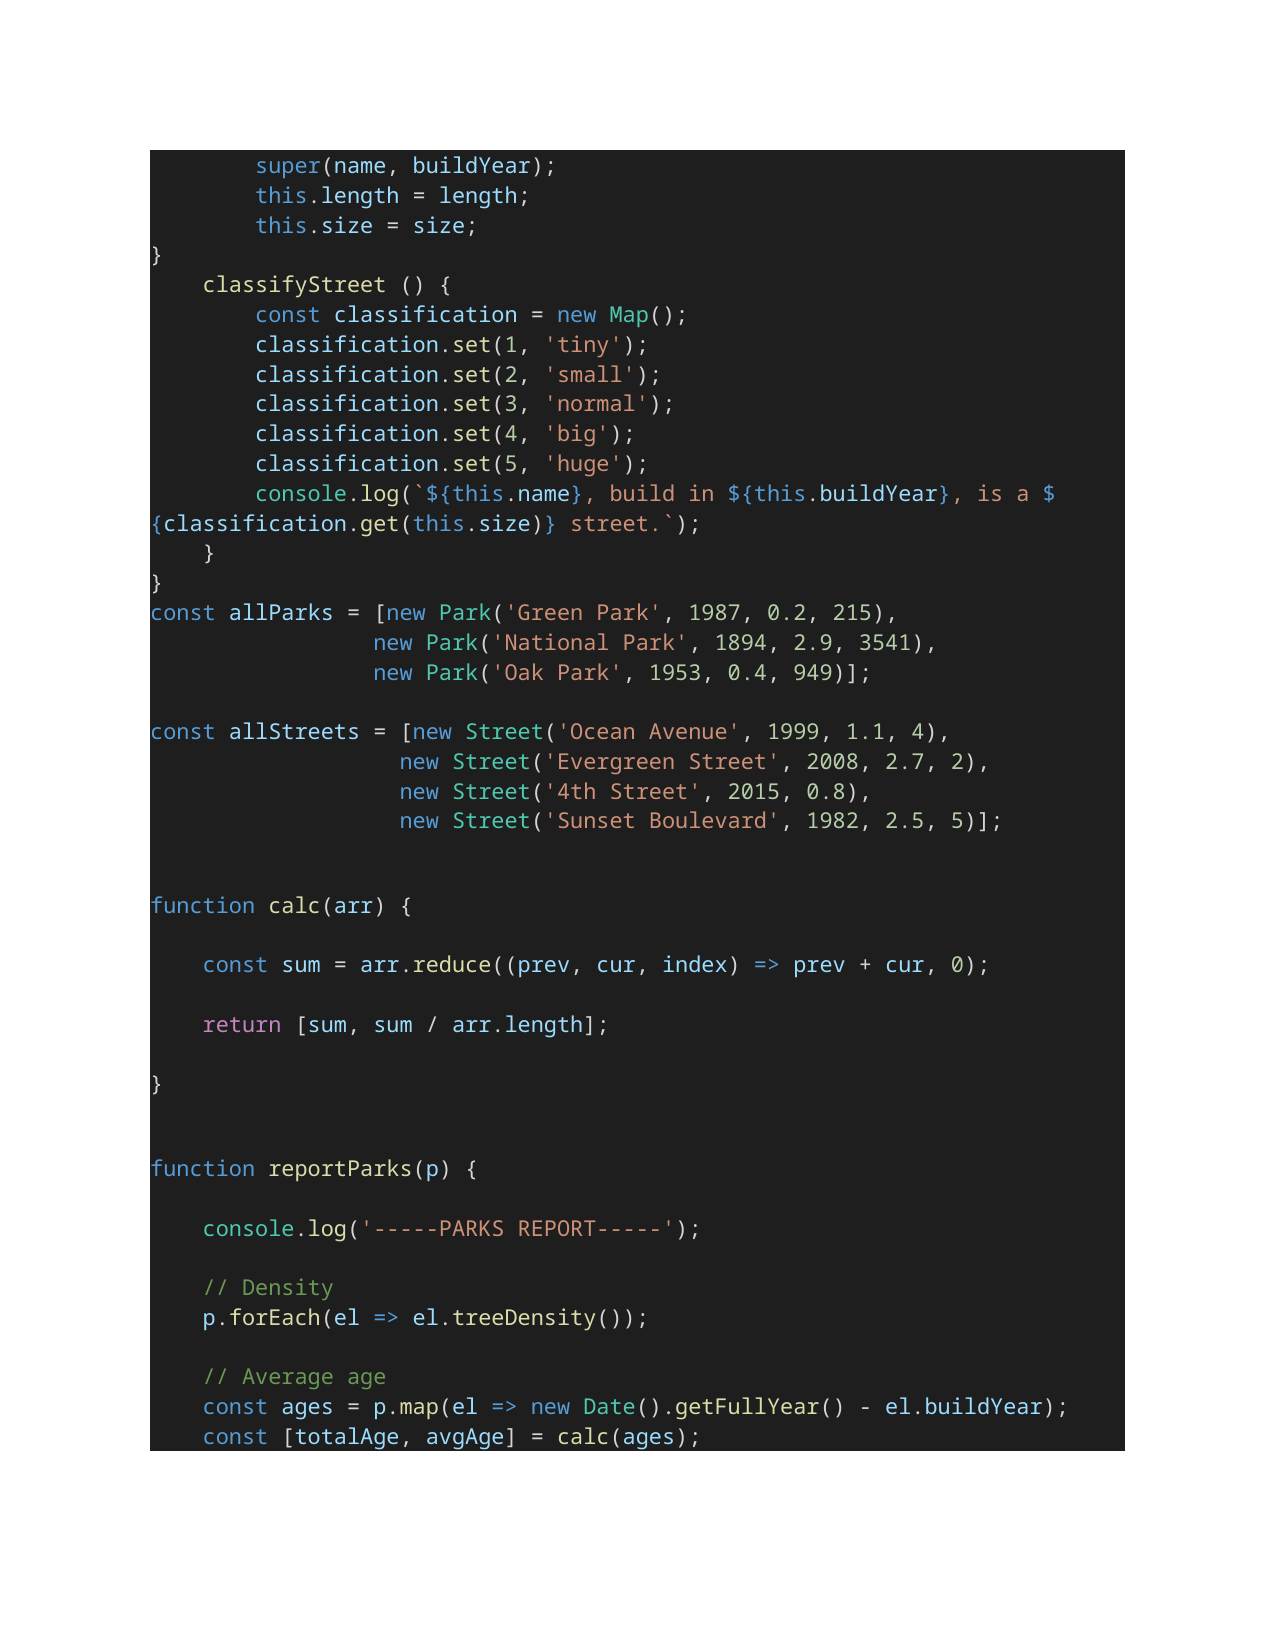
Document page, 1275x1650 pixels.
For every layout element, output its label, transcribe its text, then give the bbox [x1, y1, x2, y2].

text classification.set(5, 'huge'); [150, 448, 1125, 478]
text function calc(arr) { [150, 890, 1125, 920]
text } [150, 567, 1125, 597]
text classification.set(1, 'tiny'); [150, 329, 1125, 358]
text // Average age [150, 1361, 1125, 1391]
text this.size = size; [150, 209, 1125, 239]
text const sum = arr.reduce((prev, cur, index) => prev + cur, 0); [150, 949, 1125, 979]
text super(name, buildYear); [150, 150, 1125, 180]
text this.length = length; [150, 180, 1125, 209]
text classification.set(3, 'normal'); [150, 388, 1125, 418]
text classification.set(4, 'big'); [150, 418, 1125, 448]
text classification.set(2, 'small'); [150, 358, 1125, 388]
text const ages = p.map(el => new Date().getFullYear() - el.buildYear); [150, 1391, 1125, 1421]
text const classification = new Map(); [150, 299, 1125, 329]
text const allStreets = [new Street('Ocean Avenue', 1999, 1.1, 4), [150, 716, 1125, 746]
text } [150, 537, 1125, 567]
text new Park('National Park', 1894, 2.9, 3541), [150, 627, 1125, 656]
text console.log('-----PARKS REPORT-----'); [150, 1212, 1125, 1242]
text new Park('Oak Park', 1953, 0.4, 949)]; [150, 656, 1125, 686]
text new Street('4th Street', 2015, 0.8), [150, 776, 1125, 805]
text new Street('Evergreen Street', 2008, 2.7, 2), [150, 746, 1125, 776]
text function reportParks(p) { [150, 1153, 1125, 1183]
text new Street('Sunset Boulevard', 1982, 2.5, 5)]; [150, 805, 1125, 835]
text } [150, 239, 1125, 269]
text const [totalAge, avgAge] = calc(ages); [150, 1421, 1125, 1451]
text classifyStreet () { [150, 269, 1125, 299]
text return [sum, sum / arr.length]; [150, 1009, 1125, 1039]
text // Density [150, 1272, 1125, 1302]
text p.forEach(el => el.treeDensity()); [150, 1302, 1125, 1332]
text } [150, 1068, 1125, 1098]
text const allParks = [new Park('Green Park', 1987, 0.2, 215), [150, 597, 1125, 627]
text console.log(`${this.name}, build in ${this.buildYear}, is a ${classification.get(this.size)} street.`); [150, 478, 1125, 537]
